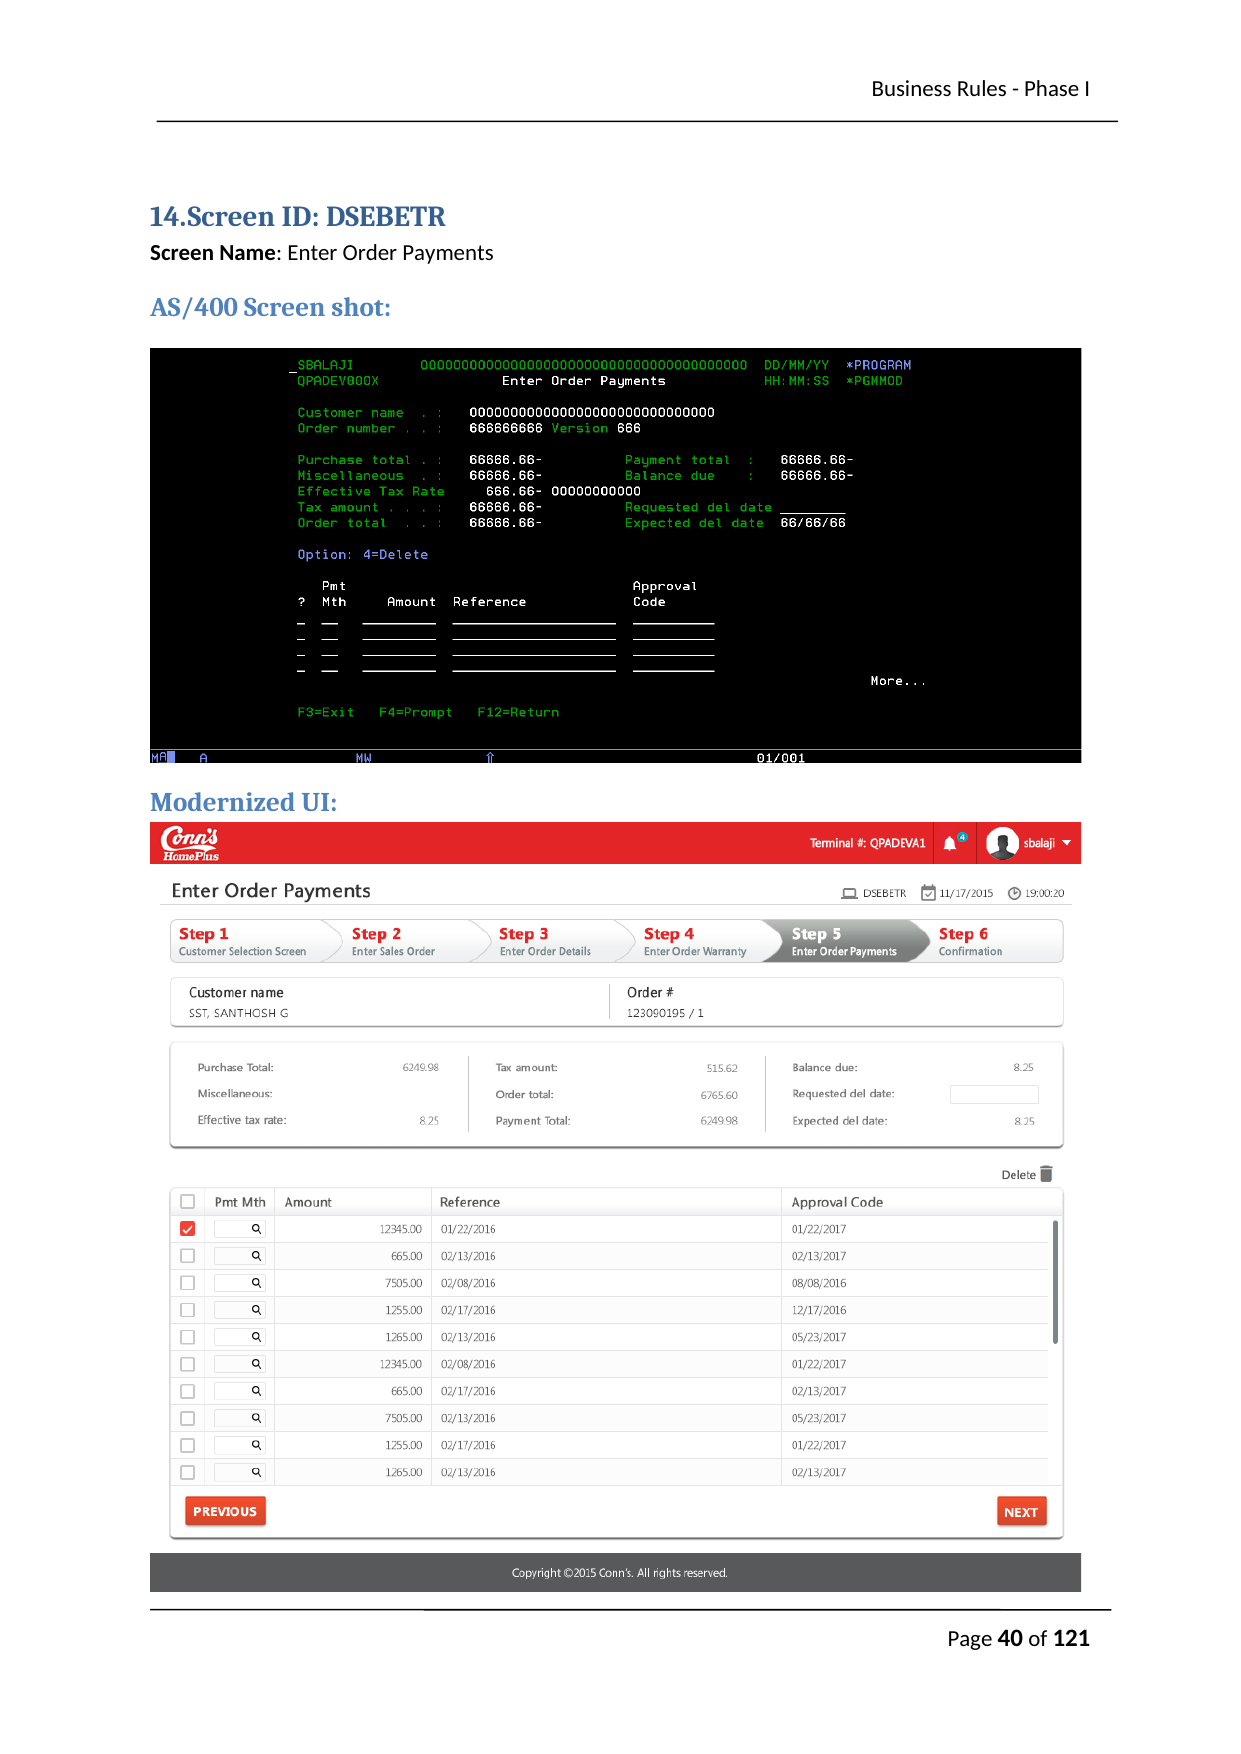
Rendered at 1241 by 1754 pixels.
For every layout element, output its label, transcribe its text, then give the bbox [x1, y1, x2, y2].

subtitle Screen ID: DSEBETR [150, 200, 1090, 233]
text Screen Name: Enter Order Payments [150, 238, 1090, 267]
picture [150, 822, 1082, 1592]
text AS/400 Screen shot: [150, 292, 1090, 323]
picture [150, 348, 1082, 763]
